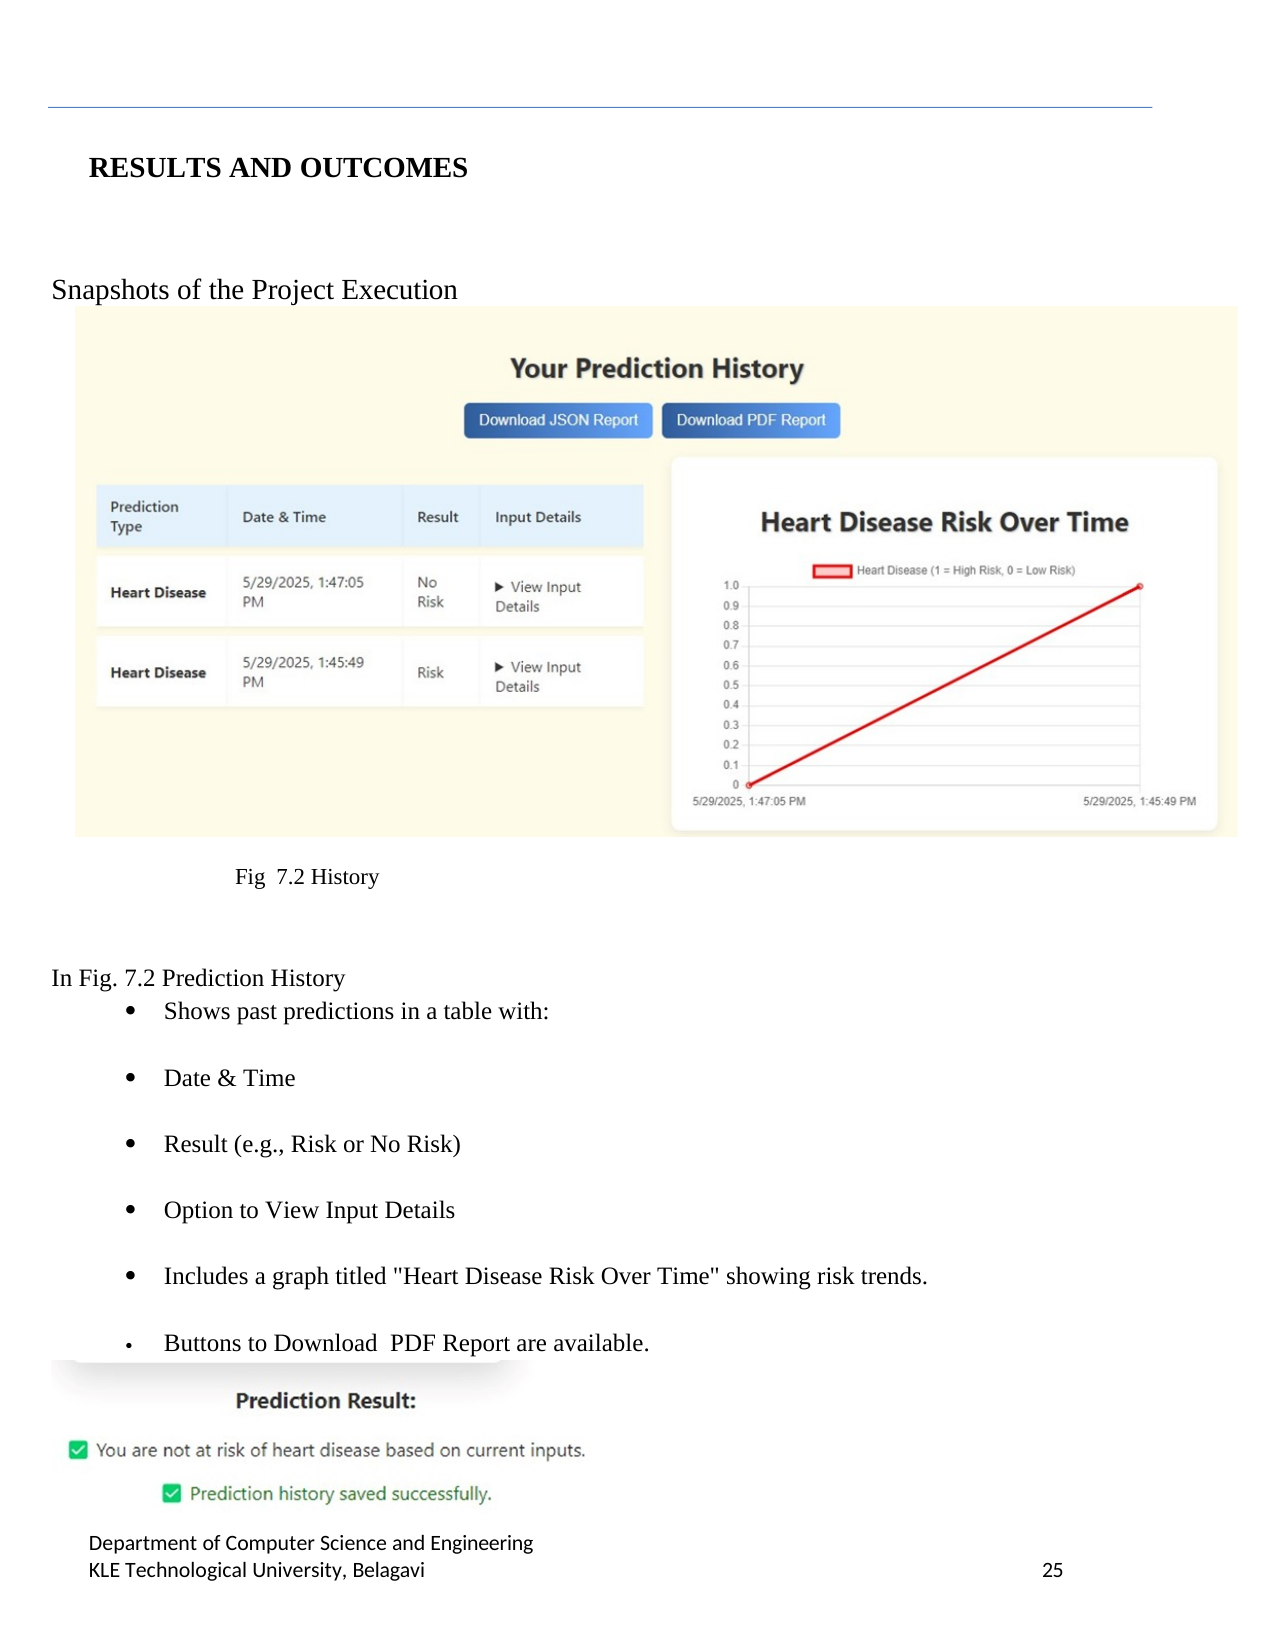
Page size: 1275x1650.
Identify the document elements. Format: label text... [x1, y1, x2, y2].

subtitle RESULTS AND OUTCOMES [89, 150, 1237, 183]
text In Fig. 7.2 Prediction History [51, 963, 1187, 992]
text Fig 7.2 History [235, 863, 1237, 890]
list Includes a graph titled "Heart Disease Risk Over Time" showing risk trends. [126, 1261, 1187, 1290]
text Snapshots of the Project Execution [51, 272, 1237, 306]
picture [51, 1360, 592, 1523]
list Option to View Input Details [126, 1195, 1187, 1224]
list Date & Time [126, 1063, 1187, 1091]
list Shows past predictions in a table with: [126, 996, 1187, 1025]
list Buttons to Download PDF Report are available. [126, 1328, 1187, 1356]
picture [75, 306, 1238, 837]
list Result (e.g., Risk or No Risk) [126, 1129, 1187, 1158]
